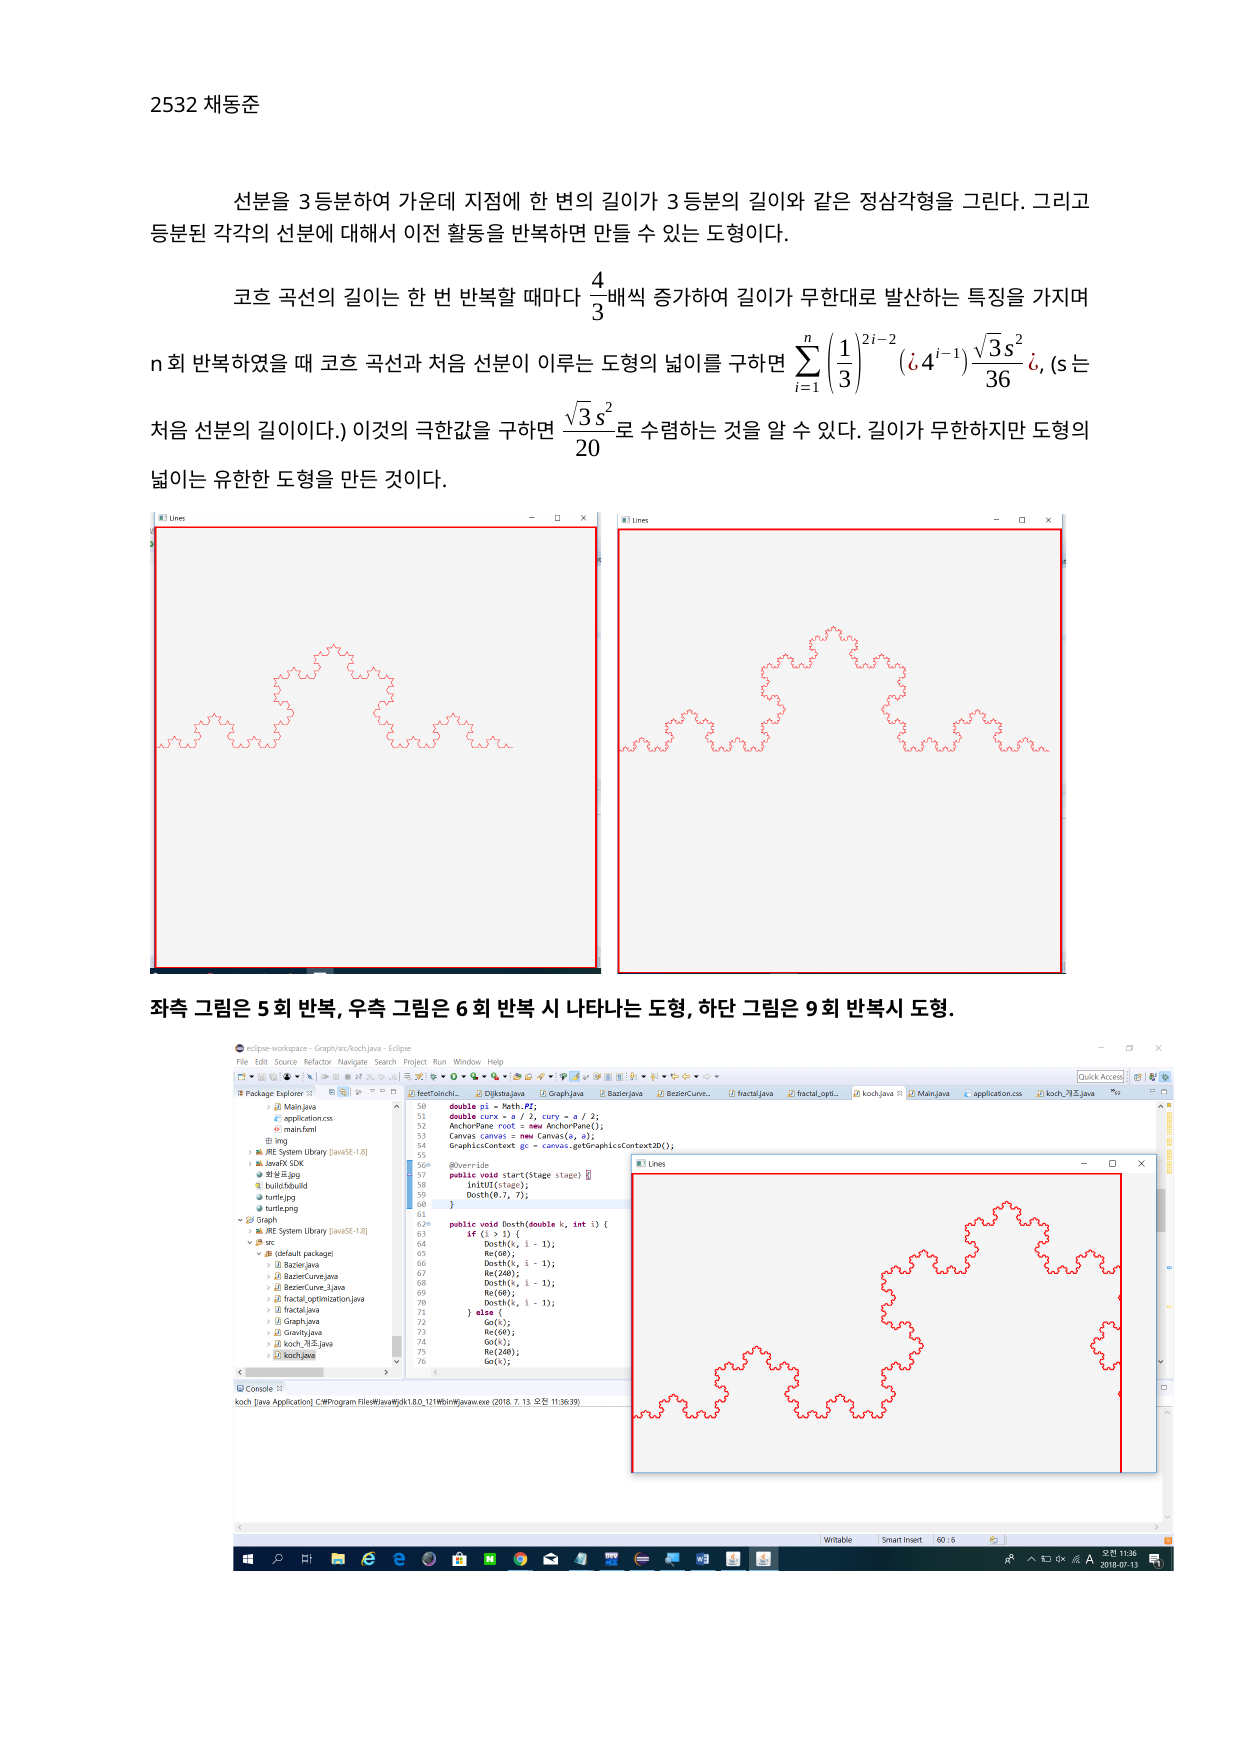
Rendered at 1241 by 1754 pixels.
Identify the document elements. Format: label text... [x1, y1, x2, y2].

picture [150, 512, 602, 974]
text 코흐 곡선의 길이는 한 번 반복할 때마다 배씩 증가하여 길이가 무한대로 발산하는 특징을 가지며 n회 반복하였을 때 코흐 곡선과 처음 선분이 이루는 도형의 넓이를 구하면 , (s는 처음 선분의 길이이다.) 이것의 극한값을 구하면 로 수렴하는 것을 알 수 있다. 길이가 무한하지만 도형의 넓이는 유한한 도형을 만든 것이다. [150, 267, 1090, 493]
picture [233, 1042, 1174, 1571]
text 좌측 그림은 5회 반복, 우측 그림은 6회 반복 시 나타나는 도형, 하단 그림은 9회 반복시 도형. [150, 993, 1090, 1023]
text 선분을 3등분하여 가운데 지점에 한 변의 길이가 3등분의 길이와 같은 정삼각형을 그린다. 그리고 등분된 각각의 선분에 대해서 이전 활동을 반복하면 만들 수 있는 도형이다. [150, 185, 1090, 248]
picture [617, 514, 1067, 974]
